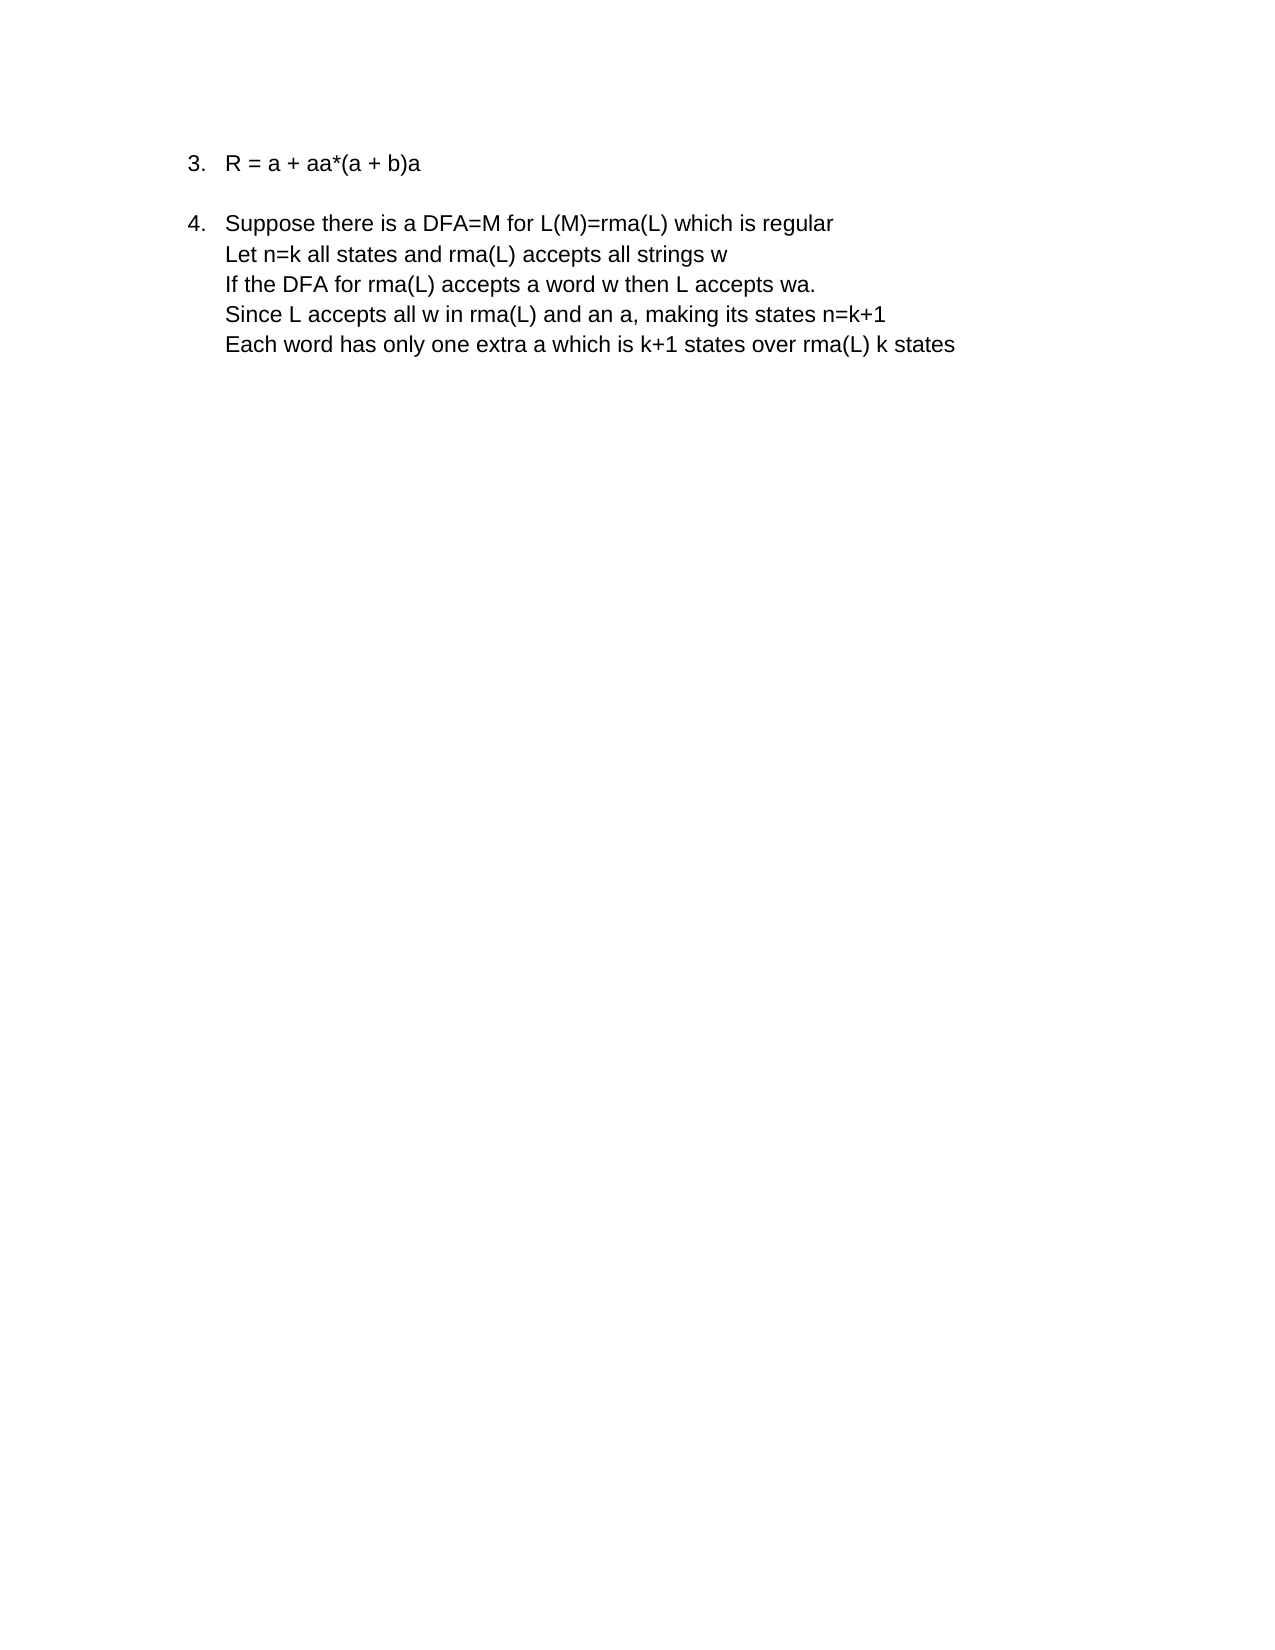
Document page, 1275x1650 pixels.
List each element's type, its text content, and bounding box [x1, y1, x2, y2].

text Each word has only one extra a which is k+1 states over rma(L) k states [225, 331, 1125, 358]
list Suppose there is a DFA=M for L(M)=rma(L) which is regular [187, 210, 1125, 237]
text If the DFA for rma(L) accepts a word w then L accepts wa. [225, 271, 1125, 297]
text Since L accepts all w in rma(L) and an a, making its states n=k+1 [225, 301, 1125, 327]
list R = a + aa*(a + b)a [187, 150, 1125, 176]
text Let n=k all states and rma(L) accepts all strings w [225, 241, 1125, 267]
